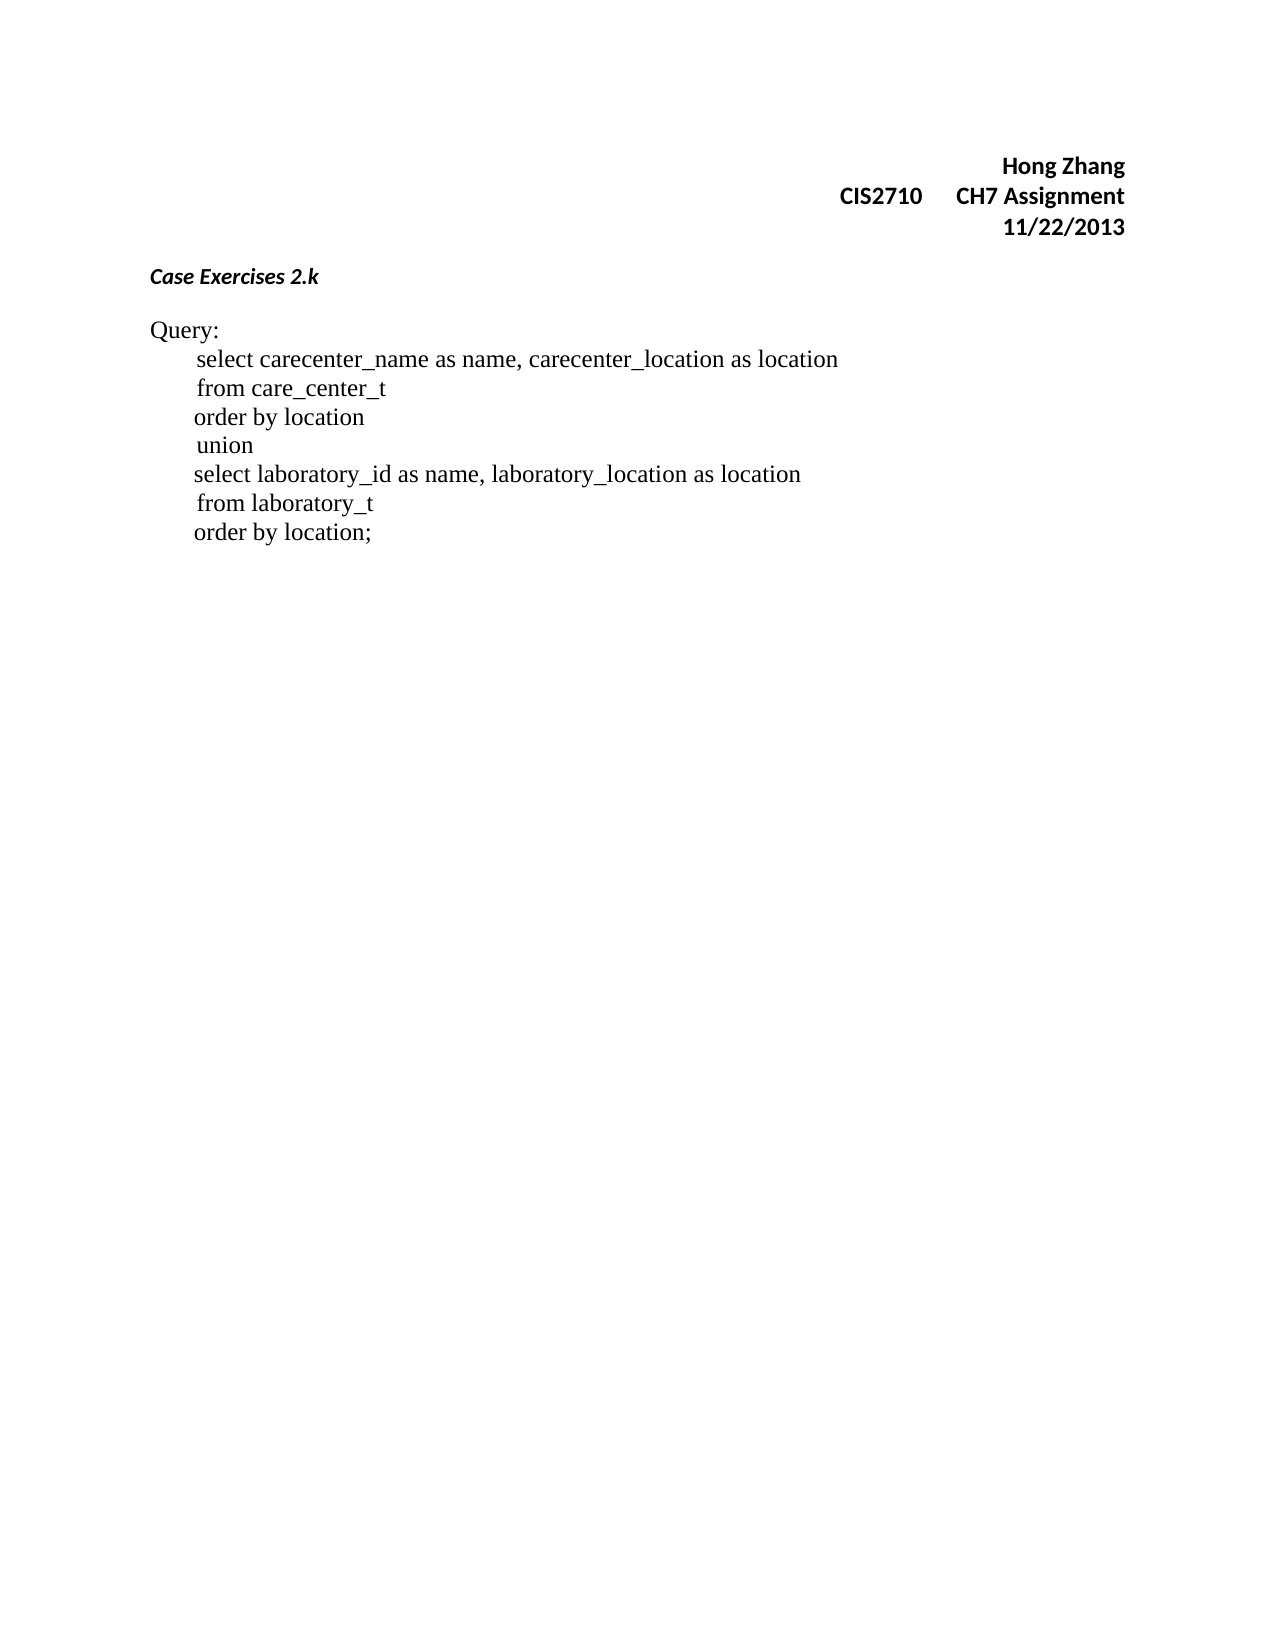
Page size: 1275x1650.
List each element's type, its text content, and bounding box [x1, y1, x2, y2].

text order by location [150, 402, 1125, 430]
text from care_center_t [150, 373, 1125, 402]
text select laboratory_id as name, laboratory_location as location [150, 459, 1125, 488]
text Hong Zhang [150, 150, 1125, 181]
text Case Exercises 2.k [150, 262, 1125, 290]
text from laboratory_t [150, 488, 1125, 517]
text select carecenter_name as name, carecenter_location as location [150, 344, 1125, 373]
text order by location; [150, 517, 1125, 545]
text union [150, 430, 1125, 459]
text CIS2710 CH7 Assignment [150, 181, 1125, 211]
text Query: [150, 315, 1125, 344]
text 11/22/2013 [150, 211, 1125, 242]
